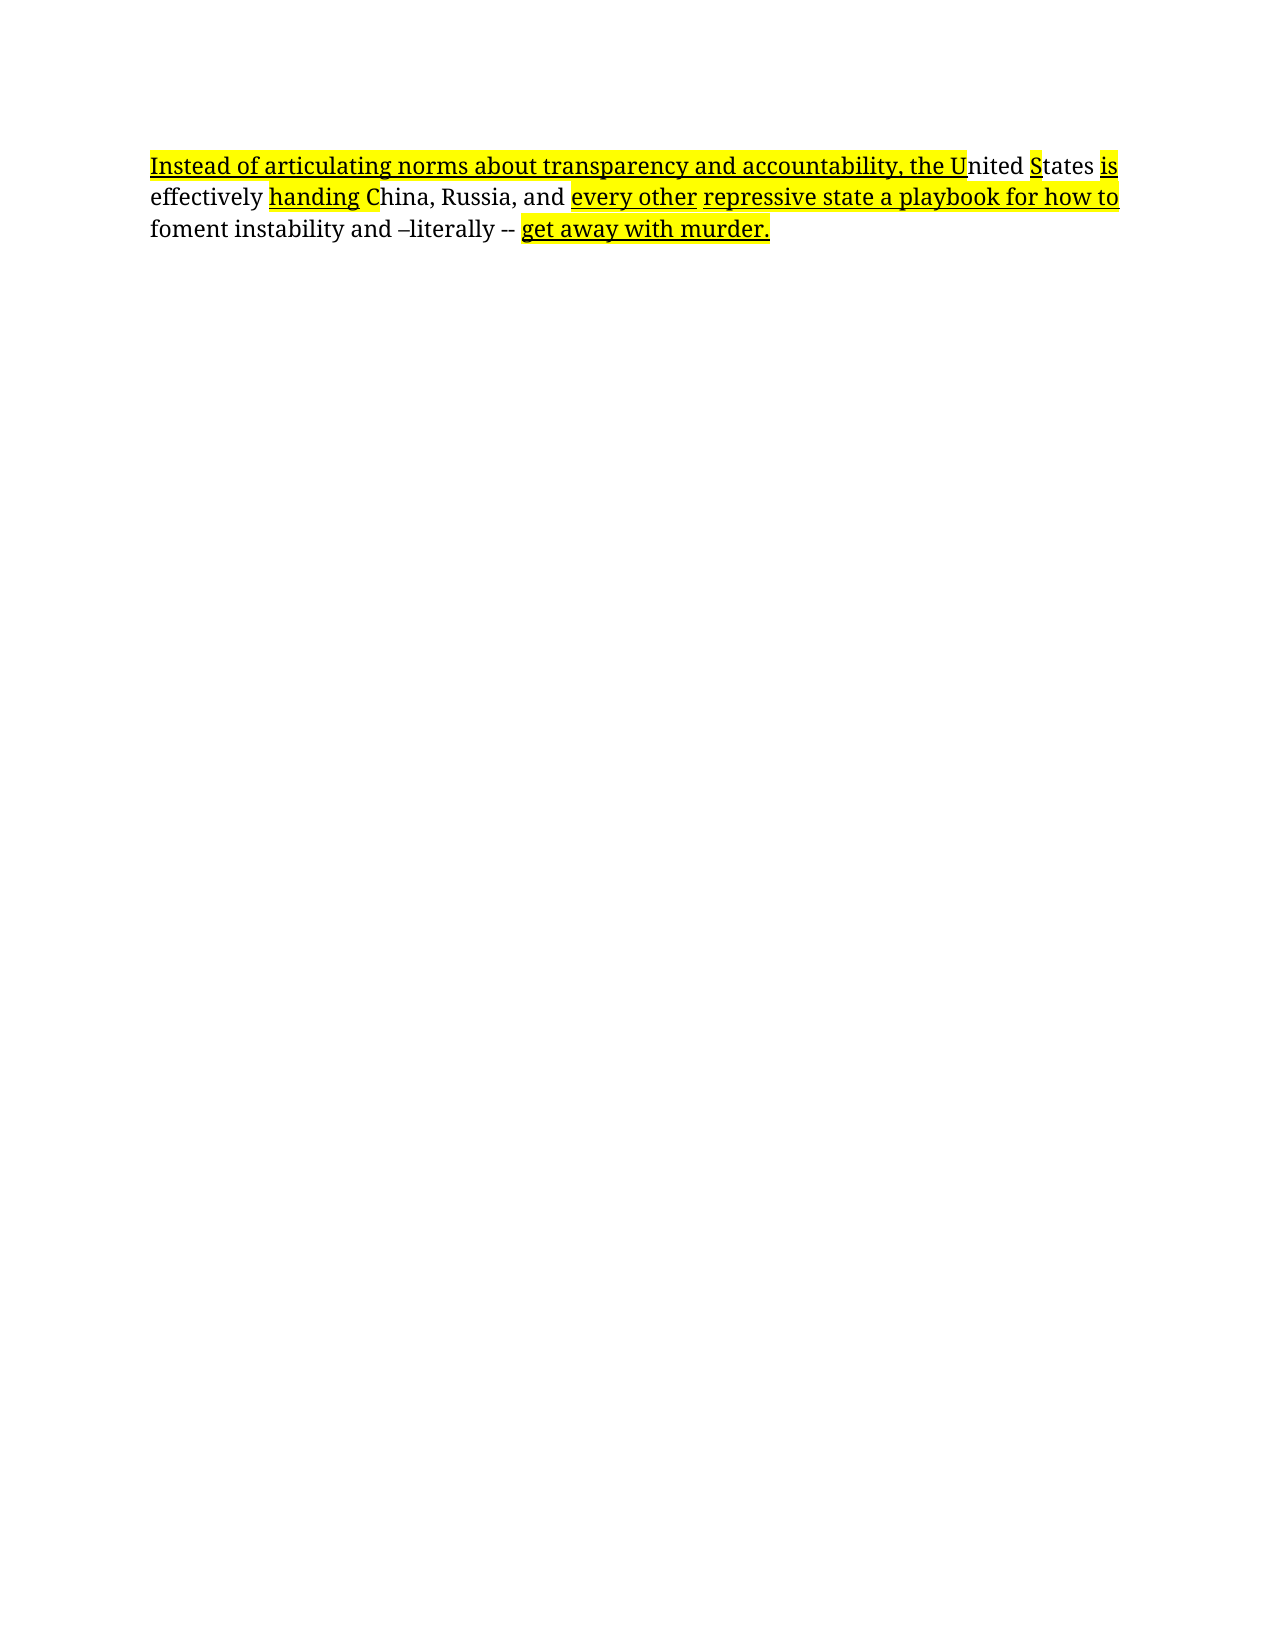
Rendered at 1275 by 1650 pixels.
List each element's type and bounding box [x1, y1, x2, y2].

text [150, 150, 1125, 244]
